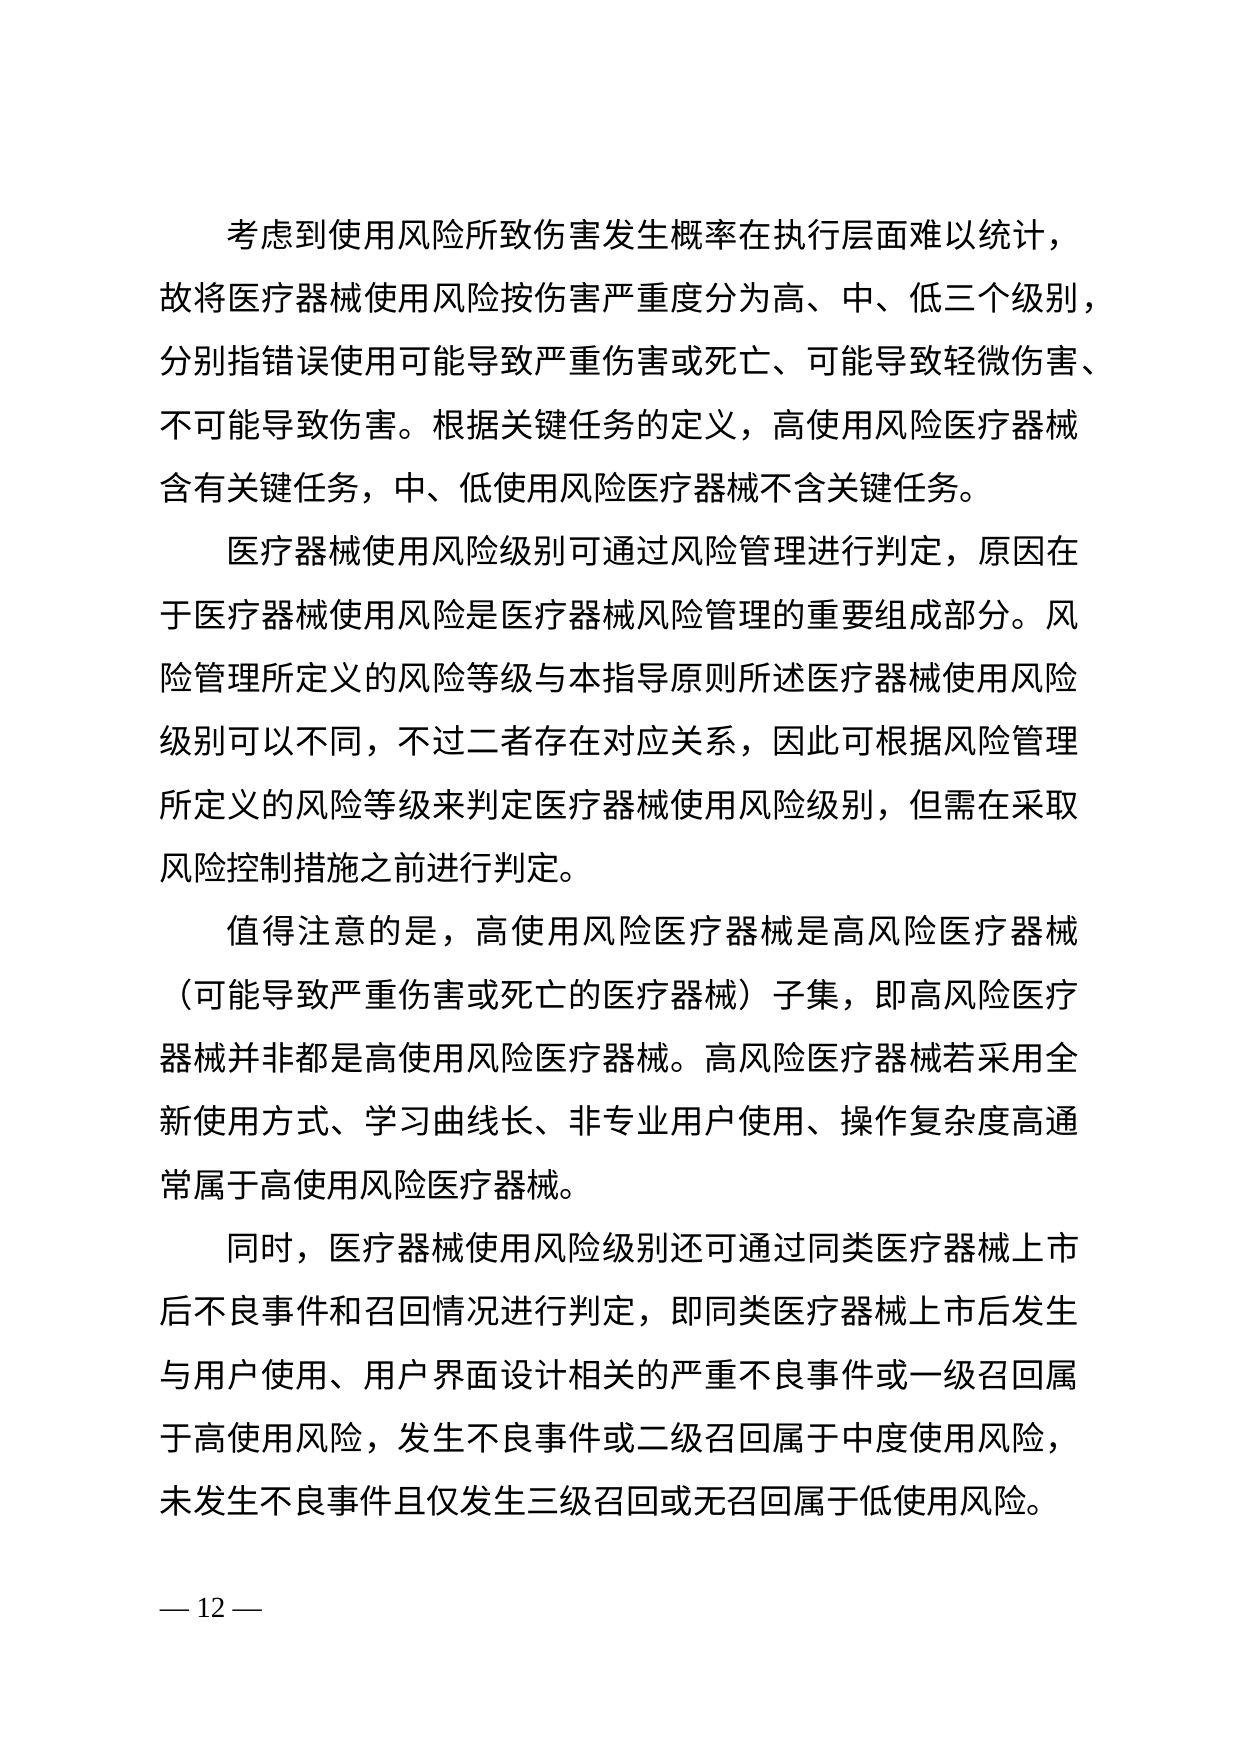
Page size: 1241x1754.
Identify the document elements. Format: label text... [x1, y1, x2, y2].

text 同时，医疗器械使用风险级别还可通过同类医疗器械上市后不良事件和召回情况进行判定，即同类医疗器械上市后发生与用户使用、用户界面设计相关的严重不良事件或一级召回属于高使用风险，发生不良事件或二级召回属于中度使用风险，未发生不良事件且仅发生三级召回或无召回属于低使用风险。 [159, 1214, 1081, 1531]
text 医疗器械使用风险级别可通过风险管理进行判定，原因在于医疗器械使用风险是医疗器械风险管理的重要组成部分。风险管理所定义的风险等级与本指导原则所述医疗器械使用风险级别可以不同，不过二者存在对应关系，因此可根据风险管理所定义的风险等级来判定医疗器械使用风险级别，但需在采取风险控制措施之前进行判定。 [159, 517, 1081, 897]
text 考虑到使用风险所致伤害发生概率在执行层面难以统计，故将医疗器械使用风险按伤害严重度分为高、中、低三个级别，分别指错误使用可能导致严重伤害或死亡、可能导致轻微伤害、不可能导致伤害。根据关键任务的定义，高使用风险医疗器械含有关键任务，中、低使用风险医疗器械不含关键任务。 [159, 201, 1081, 517]
text 值得注意的是，高使用风险医疗器械是高风险医疗器械（可能导致严重伤害或死亡的医疗器械）子集，即高风险医疗器械并非都是高使用风险医疗器械。高风险医疗器械若采用全新使用方式、学习曲线长、非专业用户使用、操作复杂度高通常属于高使用风险医疗器械。 [159, 897, 1081, 1214]
